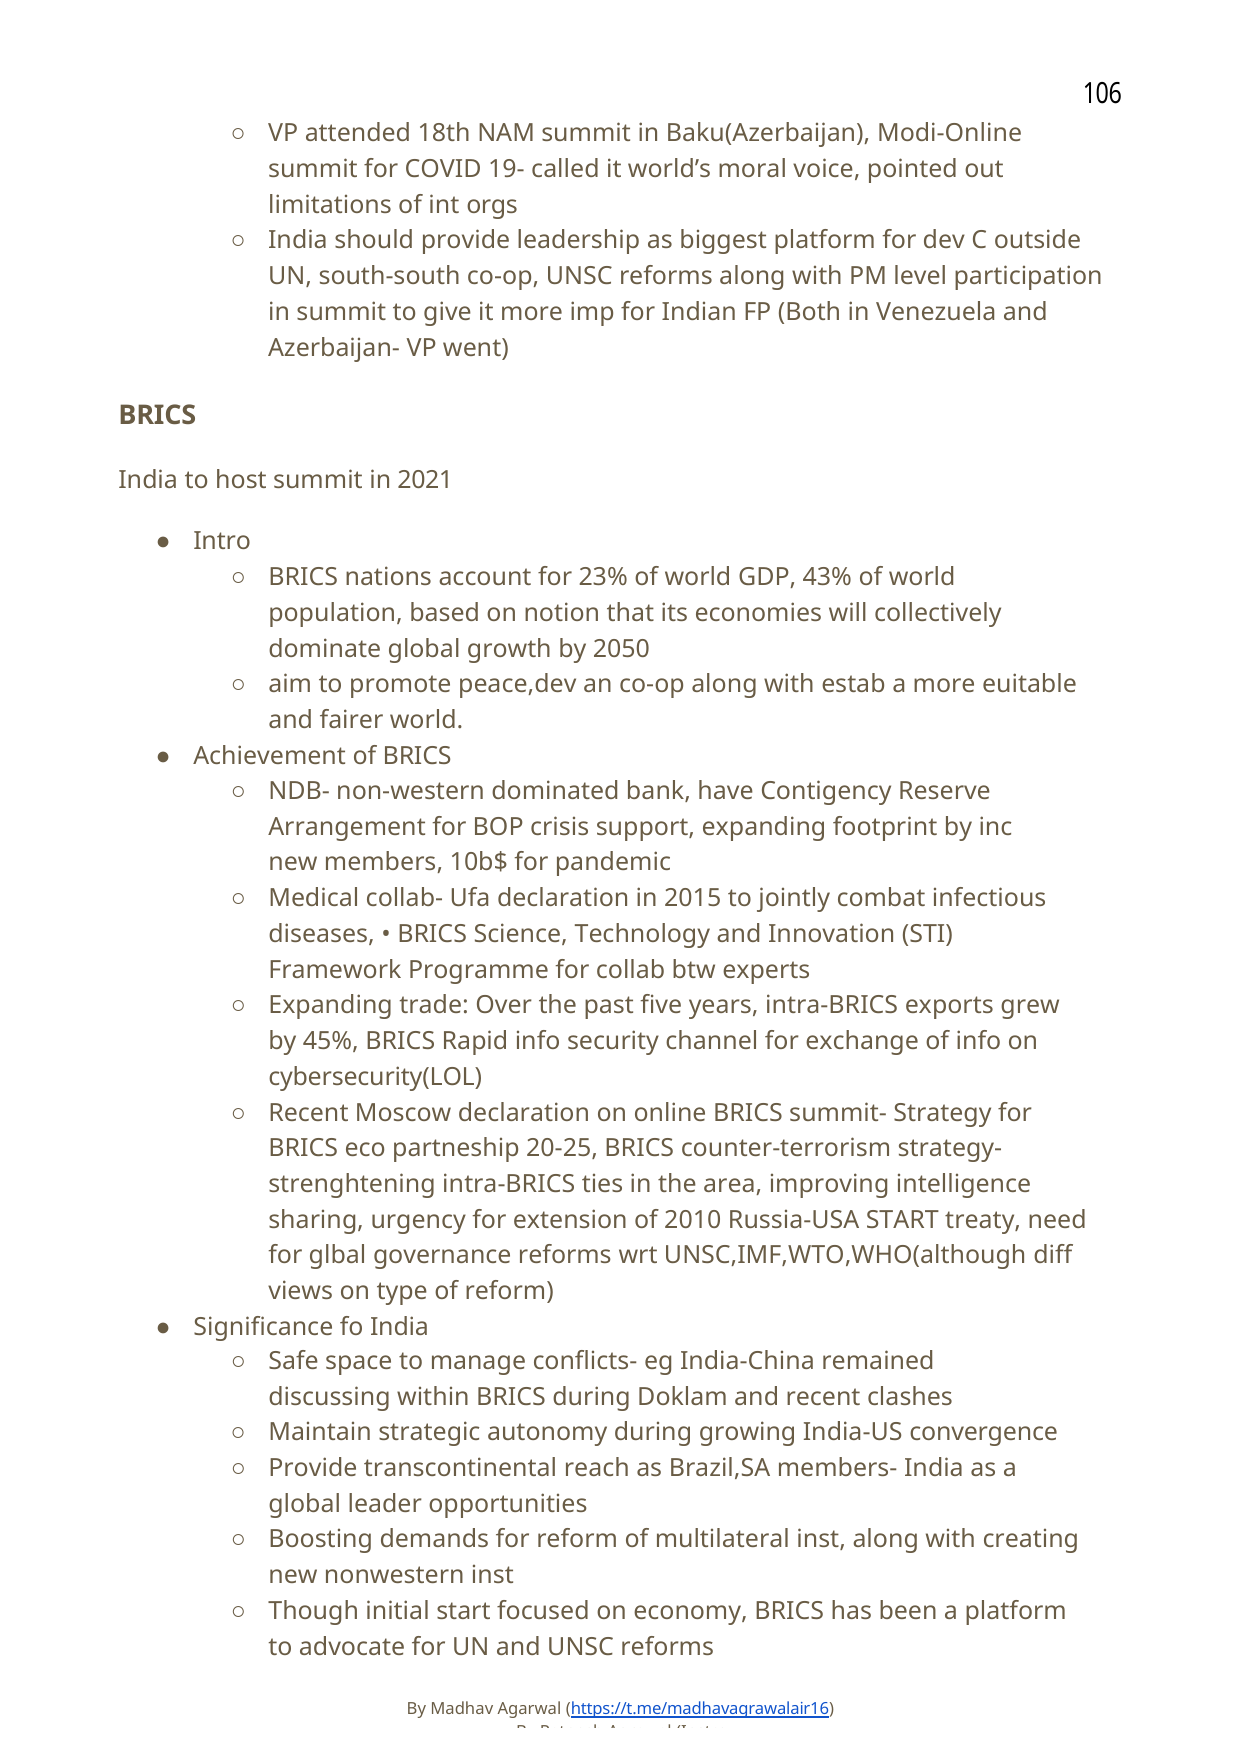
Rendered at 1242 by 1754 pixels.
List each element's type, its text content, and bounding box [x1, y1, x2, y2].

list VP attended 18th NAM summit in Baku(Azerbaijan), Modi-Online summit for COVID 19- called it world’s moral voice, pointed out limitations of int orgs [230, 115, 1112, 220]
list BRICS nations account for 23% of world GDP, 43% of world population, based on notion that its economies will collectively dominate global growth by 2050 [231, 559, 1089, 664]
list Safe space to manage conflicts- eg India-China remained discussing within BRICS during Doklam and recent clashes [231, 1342, 1052, 1412]
list Boosting demands for reform of multilateral inst, along with creating new nonwestern inst [231, 1521, 1122, 1591]
list Maintain strategic autonomy during growing India-US convergence [230, 1414, 1212, 1448]
subtitle BRICS [118, 395, 199, 432]
list India should provide leadership as biggest platform for dev C outside UN, south-south co-op, UNSC reforms along with PM level participation in summit to give it more imp for Indian FP (Both in Venezuela and Azerbaijan- VP went) [230, 222, 1120, 363]
list aim to promote peace,dev an co-op along with estab a more euitable and fairer world. [231, 666, 1121, 736]
text India to host summit in 2021 [118, 461, 1212, 495]
list Achievement of BRICS [155, 737, 1212, 771]
list NDB- non-western dominated bank, have Contigency Reserve Arrangement for BOP crisis support, expanding footprint by inc new members, 10b$ for pandemic [231, 773, 1058, 878]
list Provide transcontinental reach as Brazil,SA members- India as a global leader opportunities [231, 1449, 1086, 1519]
list Recent Moscow declaration on online BRICS summit- Strategy for BRICS eco partneship 20-25, BRICS counter-terrorism strategy- strenghtening intra-BRICS ties in the area, improving intelligence sharing, urgency for extension of 2010 Russia-USA START treaty, need for glbal governance reforms wrt UNSC,IMF,WTO,WHO(although diff views on type of reform) [231, 1094, 1104, 1307]
list Though initial start focused on economy, BRICS has been a platform to advocate for UN and UNSC reforms [231, 1592, 1088, 1662]
list Medical collab- Ufa declaration in 2015 to jointly combat infectious diseases, • BRICS Science, Technology and Innovation (STI) Framework Programme for collab btw experts [231, 880, 1081, 985]
list Significance fo India [155, 1308, 1212, 1342]
list Expanding trade: Over the past five years, intra-BRICS exports grew by 45%, BRICS Rapid info security channel for exchange of info on cybersecurity(LOL) [231, 987, 1083, 1092]
list Intro [155, 523, 1212, 557]
